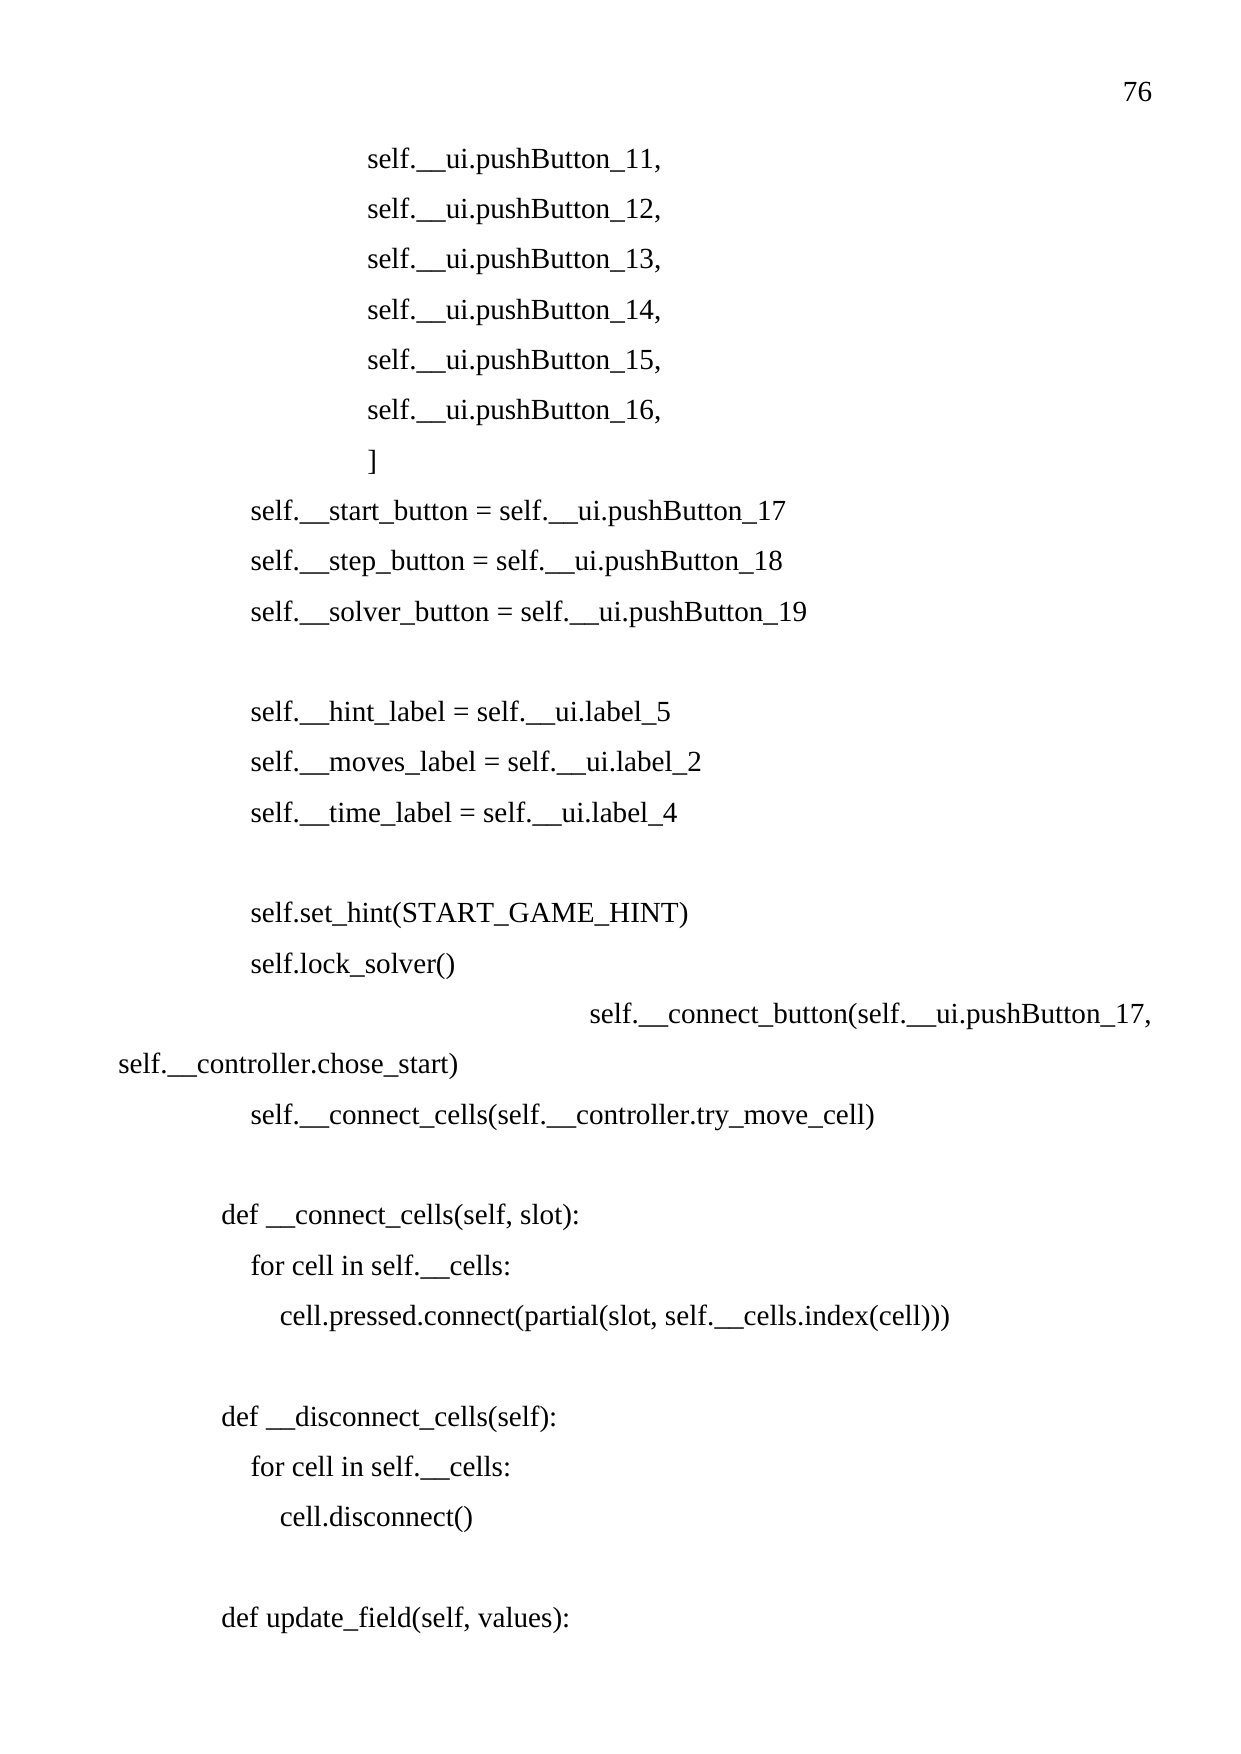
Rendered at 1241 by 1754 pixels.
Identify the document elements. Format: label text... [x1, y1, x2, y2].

text cell.pressed.connect(partial(slot, self.__cells.index(cell))) [118, 1298, 1152, 1332]
text self.__ui.pushButton_11, [118, 141, 1152, 174]
text def __connect_cells(self, slot): [118, 1197, 1152, 1231]
text self.__ui.pushButton_14, [118, 292, 1152, 325]
text ] [118, 443, 1152, 476]
text self.__moves_label = self.__ui.label_2 [118, 744, 1152, 778]
text self.__step_button = self.__ui.pushButton_18 [118, 543, 1152, 577]
text self.set_hint(START_GAME_HINT) [118, 896, 1152, 929]
text self.__start_button = self.__ui.pushButton_17 [118, 493, 1152, 527]
text def __disconnect_cells(self): [118, 1399, 1152, 1432]
text self.lock_solver() [118, 946, 1152, 979]
text cell.disconnect() [118, 1499, 1152, 1533]
text self.__ui.pushButton_16, [118, 392, 1152, 426]
text self.__ui.pushButton_12, [118, 191, 1152, 225]
text self.__solver_button = self.__ui.pushButton_19 [118, 594, 1152, 627]
text self.__ui.pushButton_13, [118, 241, 1152, 275]
text self.__hint_label = self.__ui.label_5 [118, 694, 1152, 728]
text for cell in self.__cells: [118, 1248, 1152, 1281]
text self.__time_label = self.__ui.label_4 [118, 795, 1152, 828]
text for cell in self.__cells: [118, 1449, 1152, 1482]
text def update_field(self, values): [118, 1600, 1152, 1633]
text self.__ui.pushButton_15, [118, 342, 1152, 376]
text self.__connect_cells(self.__controller.try_move_cell) [118, 1097, 1152, 1130]
text self.__connect_button(self.__ui.pushButton_17, self.__controller.chose_start) [118, 996, 1152, 1080]
